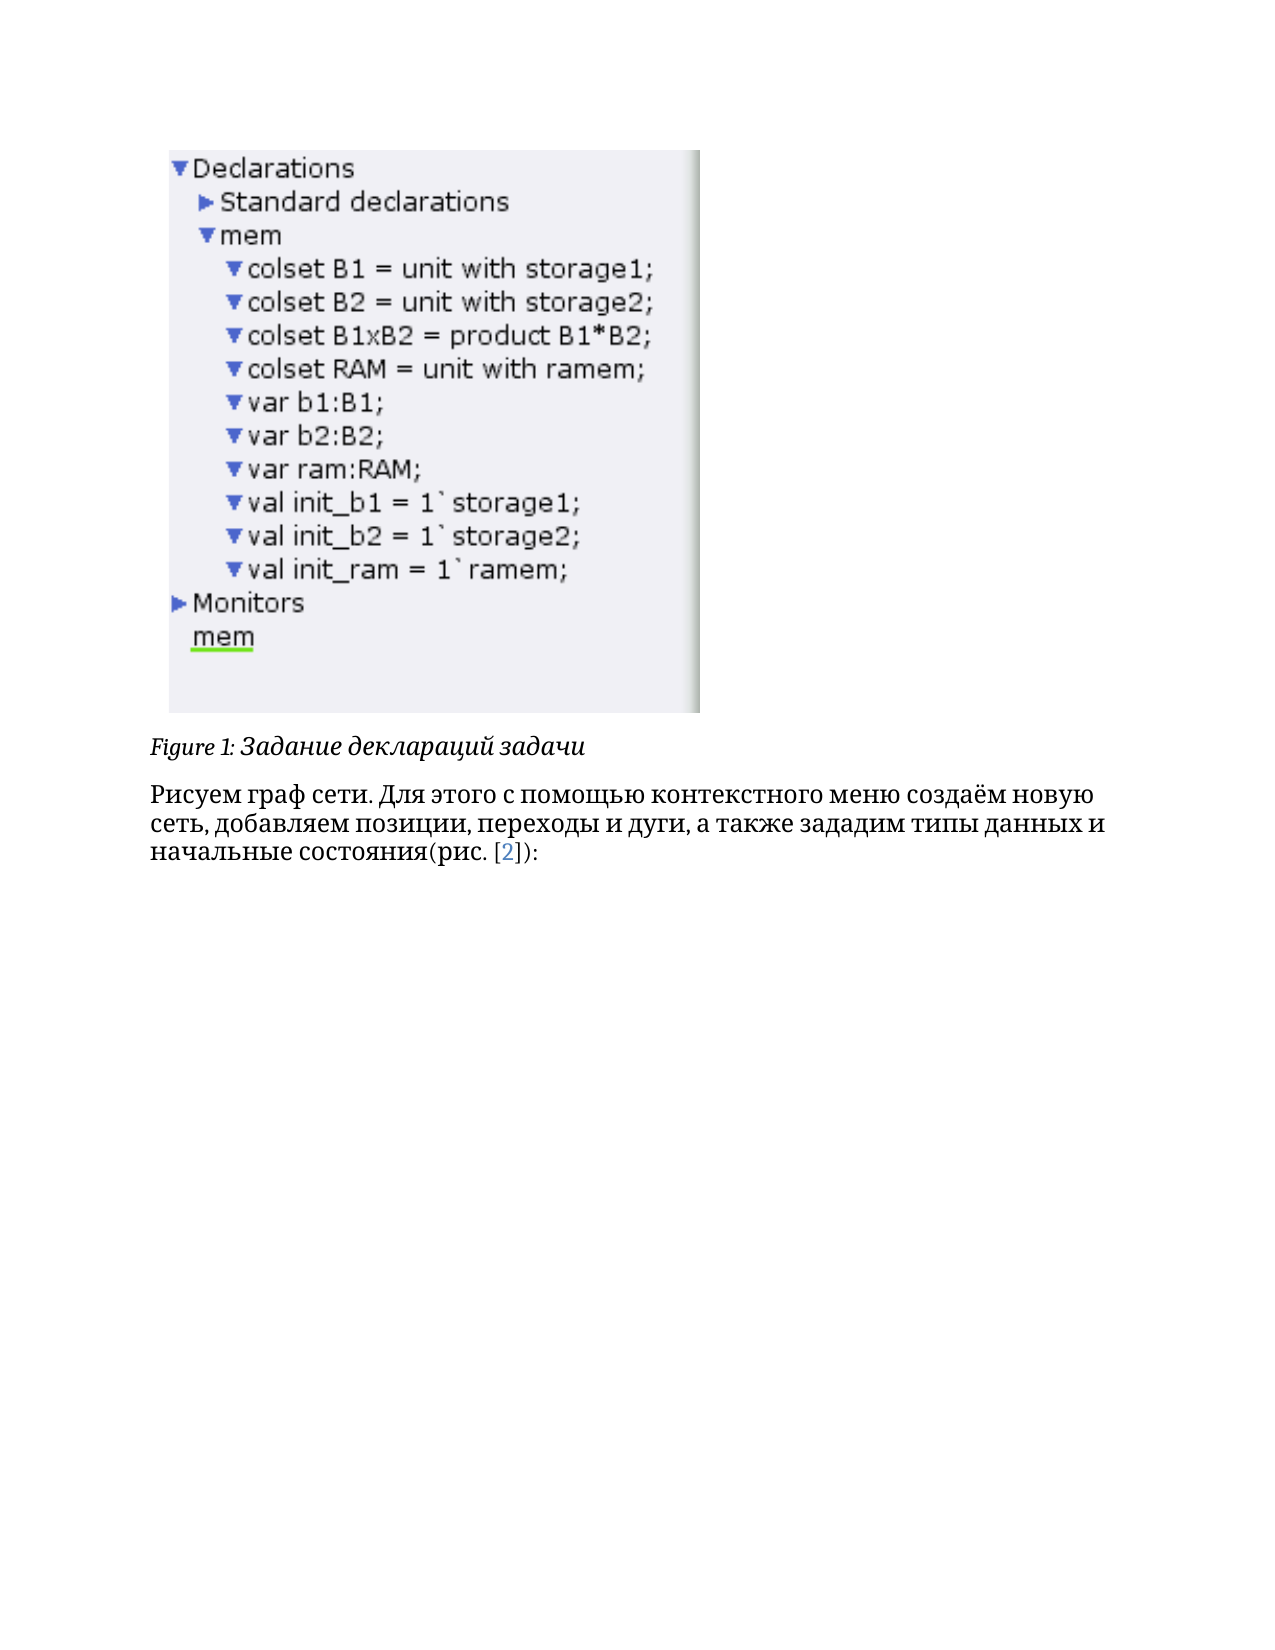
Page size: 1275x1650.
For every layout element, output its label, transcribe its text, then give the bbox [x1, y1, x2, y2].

picture [168, 150, 700, 713]
text Рисуем граф сети. Для этого с помощью контекстного меню создаём новую сеть, добавляем позиции, переходы и дуги, а также зададим типы данных и начальные состояния(рис. [2]): [150, 781, 1125, 867]
text Figure 1: Задание деклараций задачи [150, 733, 1125, 762]
